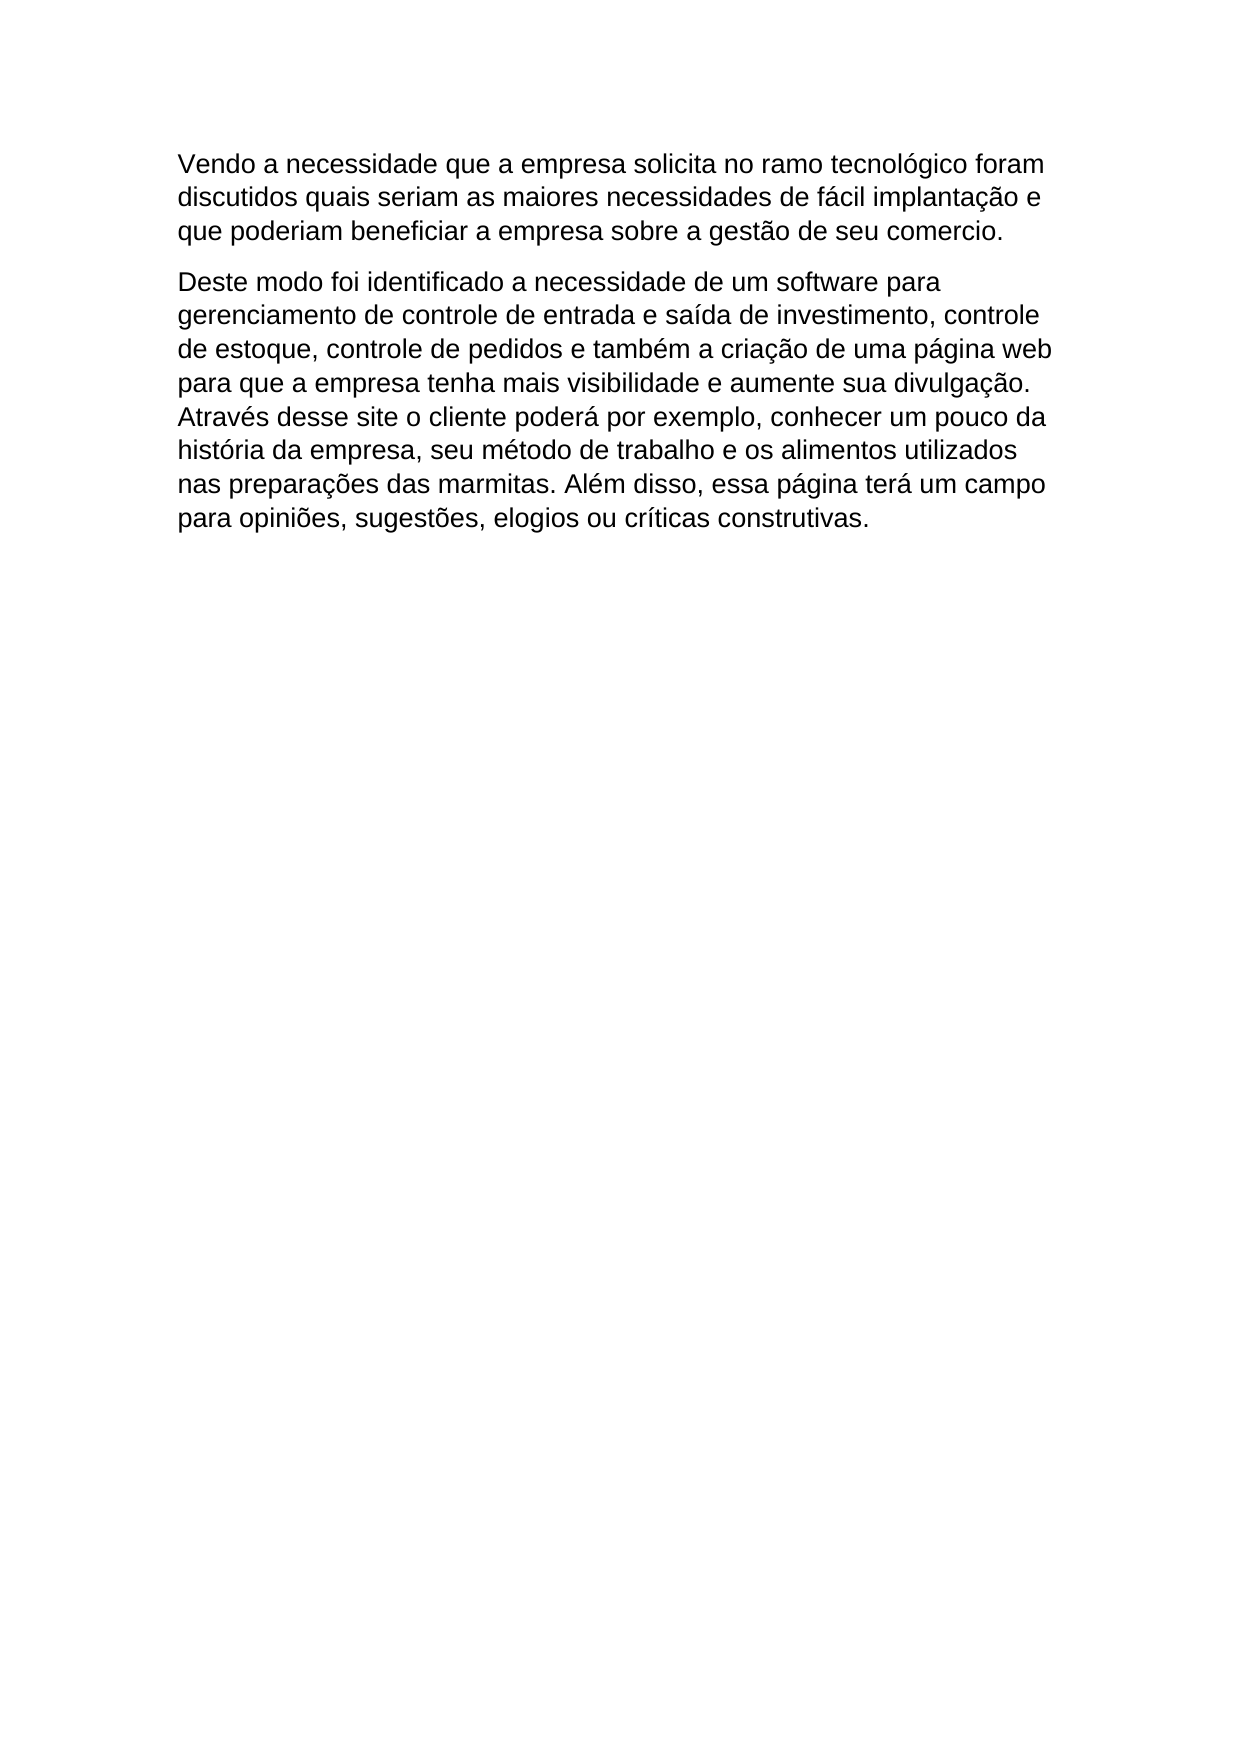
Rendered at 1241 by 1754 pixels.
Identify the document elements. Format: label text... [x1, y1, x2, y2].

text Deste modo foi identificado a necessidade de um software para gerenciamento de controle de entrada e saída de investimento, controle de estoque, controle de pedidos e também a criação de uma página web para que a empresa tenha mais visibilidade e aumente sua divulgação. Através desse site o cliente poderá por exemplo, conhecer um pouco da história da empresa, seu método de trabalho e os alimentos utilizados nas preparações das marmitas. Além disso, essa página terá um campo para opiniões, sugestões, elogios ou críticas construtivas. [177, 266, 1063, 533]
text Vendo a necessidade que a empresa solicita no ramo tecnológico foram discutidos quais seriam as maiores necessidades de fácil implantação e que poderiam beneficiar a empresa sobre a gestão de seu comercio. [177, 148, 1063, 246]
